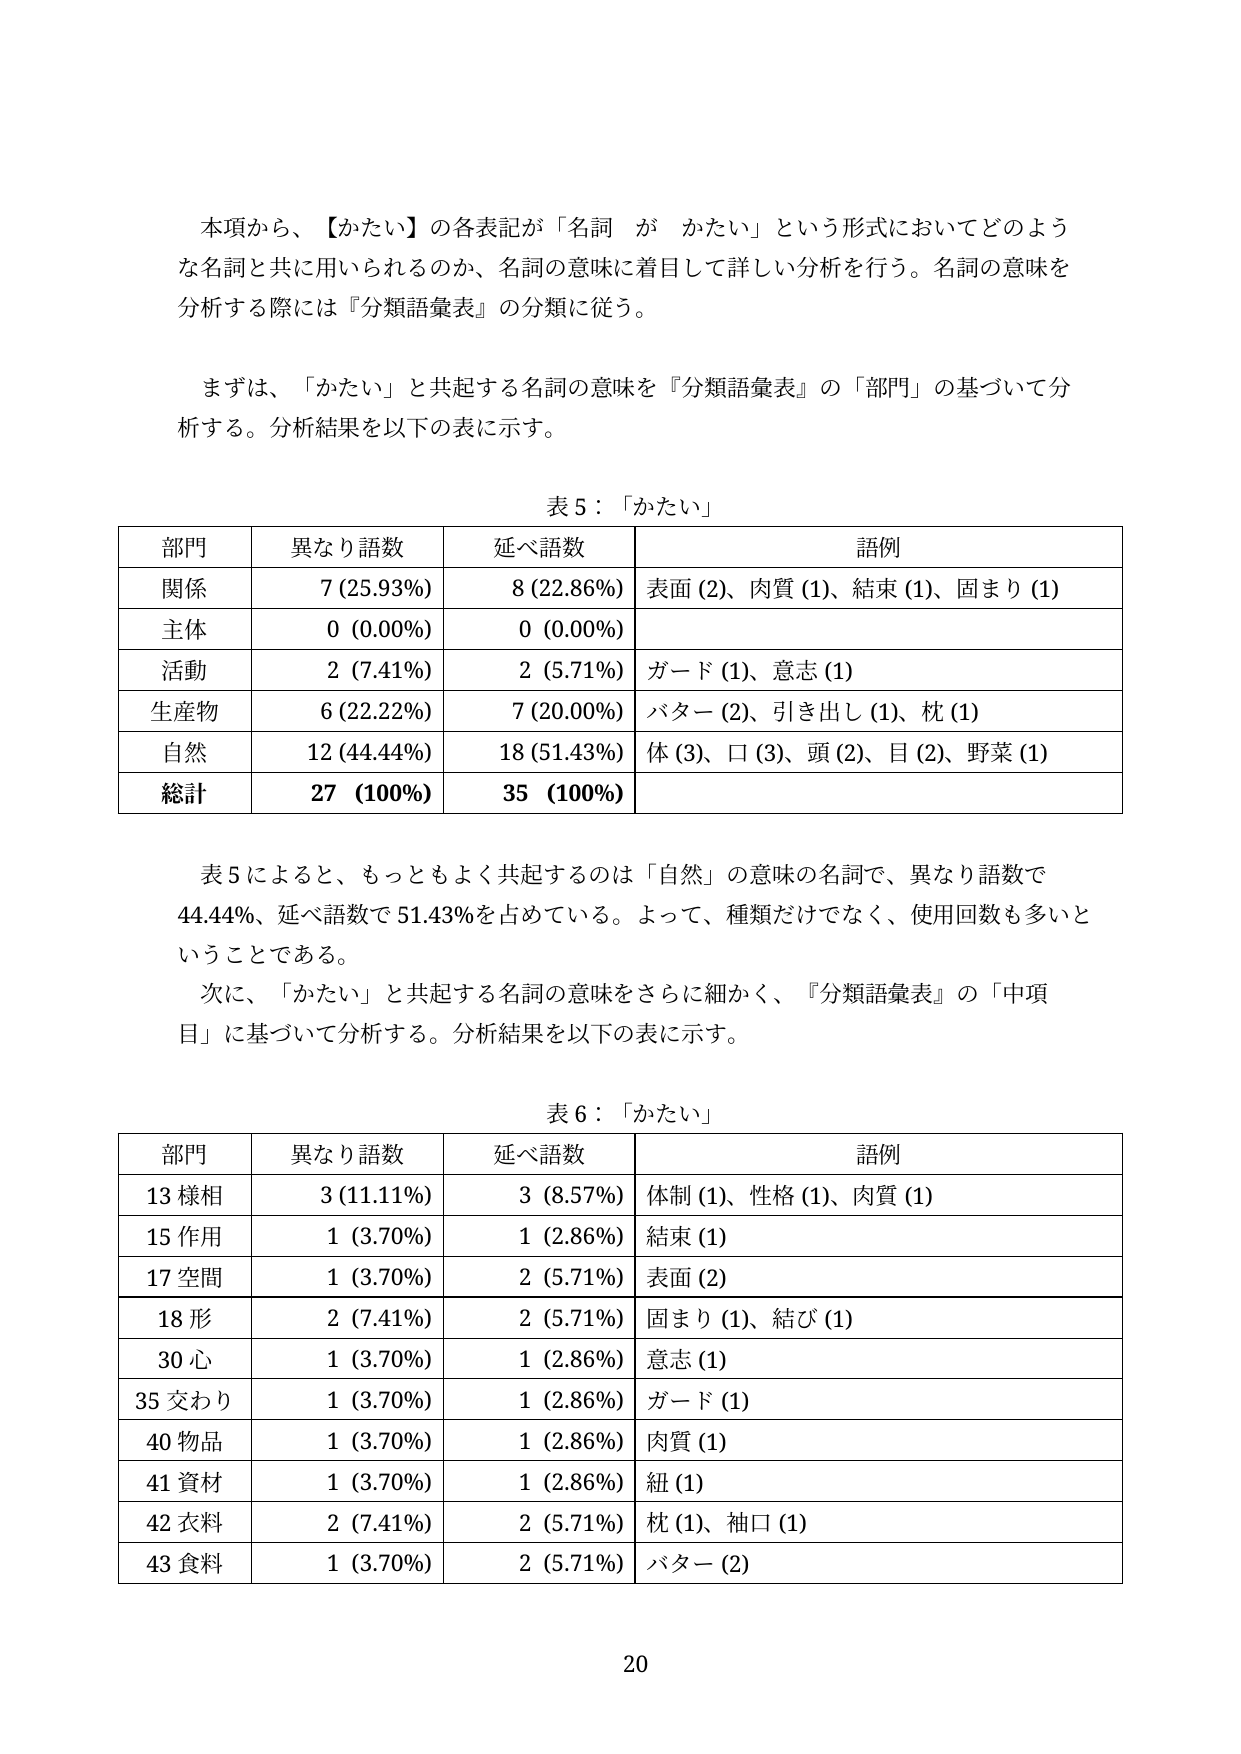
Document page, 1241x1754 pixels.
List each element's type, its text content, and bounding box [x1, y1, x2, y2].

table_cell 41 資材 [119, 1461, 251, 1501]
table_cell 紐 (1) [636, 1461, 1122, 1501]
text 次に、「かたい」と共起する名詞の意味をさらに細かく、『分類語彙表』の「中項目」に基づいて分析する。分析結果を以下の表に示す。 [177, 973, 1094, 1053]
table_cell 主体 [119, 609, 251, 649]
table_cell 1 (3.70%) [252, 1543, 443, 1583]
table_cell 1 (3.70%) [252, 1216, 443, 1256]
table_cell 体 (3)、口 (3)、頭 (2)、目 (2)、野菜 (1) [636, 732, 1122, 772]
table_cell 35 (100%) [444, 773, 634, 812]
table_cell 2 (7.41%) [252, 1298, 443, 1337]
table_cell 3 (8.57%) [444, 1175, 634, 1214]
table_cell 体制 (1)、性格 (1)、肉質 (1) [636, 1175, 1122, 1214]
table_header 語例 [636, 1134, 1122, 1174]
table_cell 3 (11.11%) [252, 1175, 443, 1214]
table_cell 表面 (2)、肉質 (1)、結束 (1)、固まり (1) [636, 568, 1122, 608]
table_cell ガード (1)、意志 (1) [636, 650, 1122, 690]
table_cell 8 (22.86%) [444, 568, 634, 608]
table_header 延べ語数 [444, 527, 634, 567]
table_cell 6 (22.22%) [252, 691, 443, 731]
table_cell 生産物 [119, 691, 251, 731]
table_cell 7 (25.93%) [252, 568, 443, 608]
table_cell 35 交わり [119, 1379, 251, 1419]
table_cell ガード (1) [636, 1379, 1122, 1419]
table_cell 43 食料 [119, 1543, 251, 1583]
table_cell 15 作用 [119, 1216, 251, 1256]
table_cell 18 形 [119, 1298, 251, 1337]
table_cell バター (2)、引き出し (1)、枕 (1) [636, 691, 1122, 731]
table_header 語例 [636, 527, 1122, 567]
table_cell 27 (100%) [252, 773, 443, 812]
table_cell 自然 [119, 732, 251, 772]
table_cell 1 (3.70%) [252, 1461, 443, 1501]
text 本項から、【かたい】の各表記が「名詞 が かたい」という形式においてどのような名詞と共に用いられるのか、名詞の意味に着目して詳しい分析を行う。名詞の意味を分析する際には『分類語彙表』の分類に従う。 [177, 207, 1094, 326]
table_cell 1 (3.70%) [252, 1339, 443, 1378]
table_cell 1 (2.86%) [444, 1461, 634, 1501]
table_header 部門 [119, 1134, 251, 1174]
table_cell 13 様相 [119, 1175, 251, 1214]
table_cell 関係 [119, 568, 251, 608]
table_cell 総計 [119, 773, 251, 812]
table_cell 2 (7.41%) [252, 650, 443, 690]
table_cell 2 (5.71%) [444, 1298, 634, 1337]
table_cell 意志 (1) [636, 1339, 1122, 1378]
table_cell 1 (2.86%) [444, 1379, 634, 1419]
table_cell 肉質 (1) [636, 1420, 1122, 1460]
table_cell 1 (2.86%) [444, 1339, 634, 1378]
table_header 部門 [119, 527, 251, 567]
table_cell 1 (3.70%) [252, 1379, 443, 1419]
table_cell 30 心 [119, 1339, 251, 1378]
table_cell 7 (20.00%) [444, 691, 634, 731]
text 表5：「かたい」 [177, 486, 1094, 526]
table_cell バター (2) [636, 1543, 1122, 1583]
table_cell 2 (5.71%) [444, 1502, 634, 1542]
table_cell 17 空間 [119, 1257, 251, 1296]
table_cell 枕 (1)、袖口 (1) [636, 1502, 1122, 1542]
table_cell 結束 (1) [636, 1216, 1122, 1256]
table_header 延べ語数 [444, 1134, 634, 1174]
table_cell [636, 609, 1122, 649]
table_cell 42 衣料 [119, 1502, 251, 1542]
table_cell [636, 773, 1122, 812]
table_cell 2 (5.71%) [444, 1257, 634, 1296]
text 表5によると、もっともよく共起するのは「自然」の意味の名詞で、異なり語数で44.44%、延べ語数で51.43%を占めている。よって、種類だけでなく、使用回数も多いということである。 [177, 853, 1094, 973]
table_header 異なり語数 [252, 1134, 443, 1174]
table_cell 1 (3.70%) [252, 1257, 443, 1296]
table_cell 12 (44.44%) [252, 732, 443, 772]
table_cell 1 (2.86%) [444, 1420, 634, 1460]
table_cell 0 (0.00%) [444, 609, 634, 649]
table_cell 0 (0.00%) [252, 609, 443, 649]
table_cell 40 物品 [119, 1420, 251, 1460]
table_cell 1 (2.86%) [444, 1216, 634, 1256]
table_cell 18 (51.43%) [444, 732, 634, 772]
table_cell 2 (5.71%) [444, 1543, 634, 1583]
table_cell 表面 (2) [636, 1257, 1122, 1296]
table_cell 固まり (1)、結び (1) [636, 1298, 1122, 1337]
table_cell 1 (3.70%) [252, 1420, 443, 1460]
table_cell 活動 [119, 650, 251, 690]
text 表6：「かたい」 [177, 1093, 1094, 1133]
text まずは、「かたい」と共起する名詞の意味を『分類語彙表』の「部門」の基づいて分析する。分析結果を以下の表に示す。 [177, 366, 1094, 446]
table_cell 2 (7.41%) [252, 1502, 443, 1542]
table_cell 2 (5.71%) [444, 650, 634, 690]
table_header 異なり語数 [252, 527, 443, 567]
